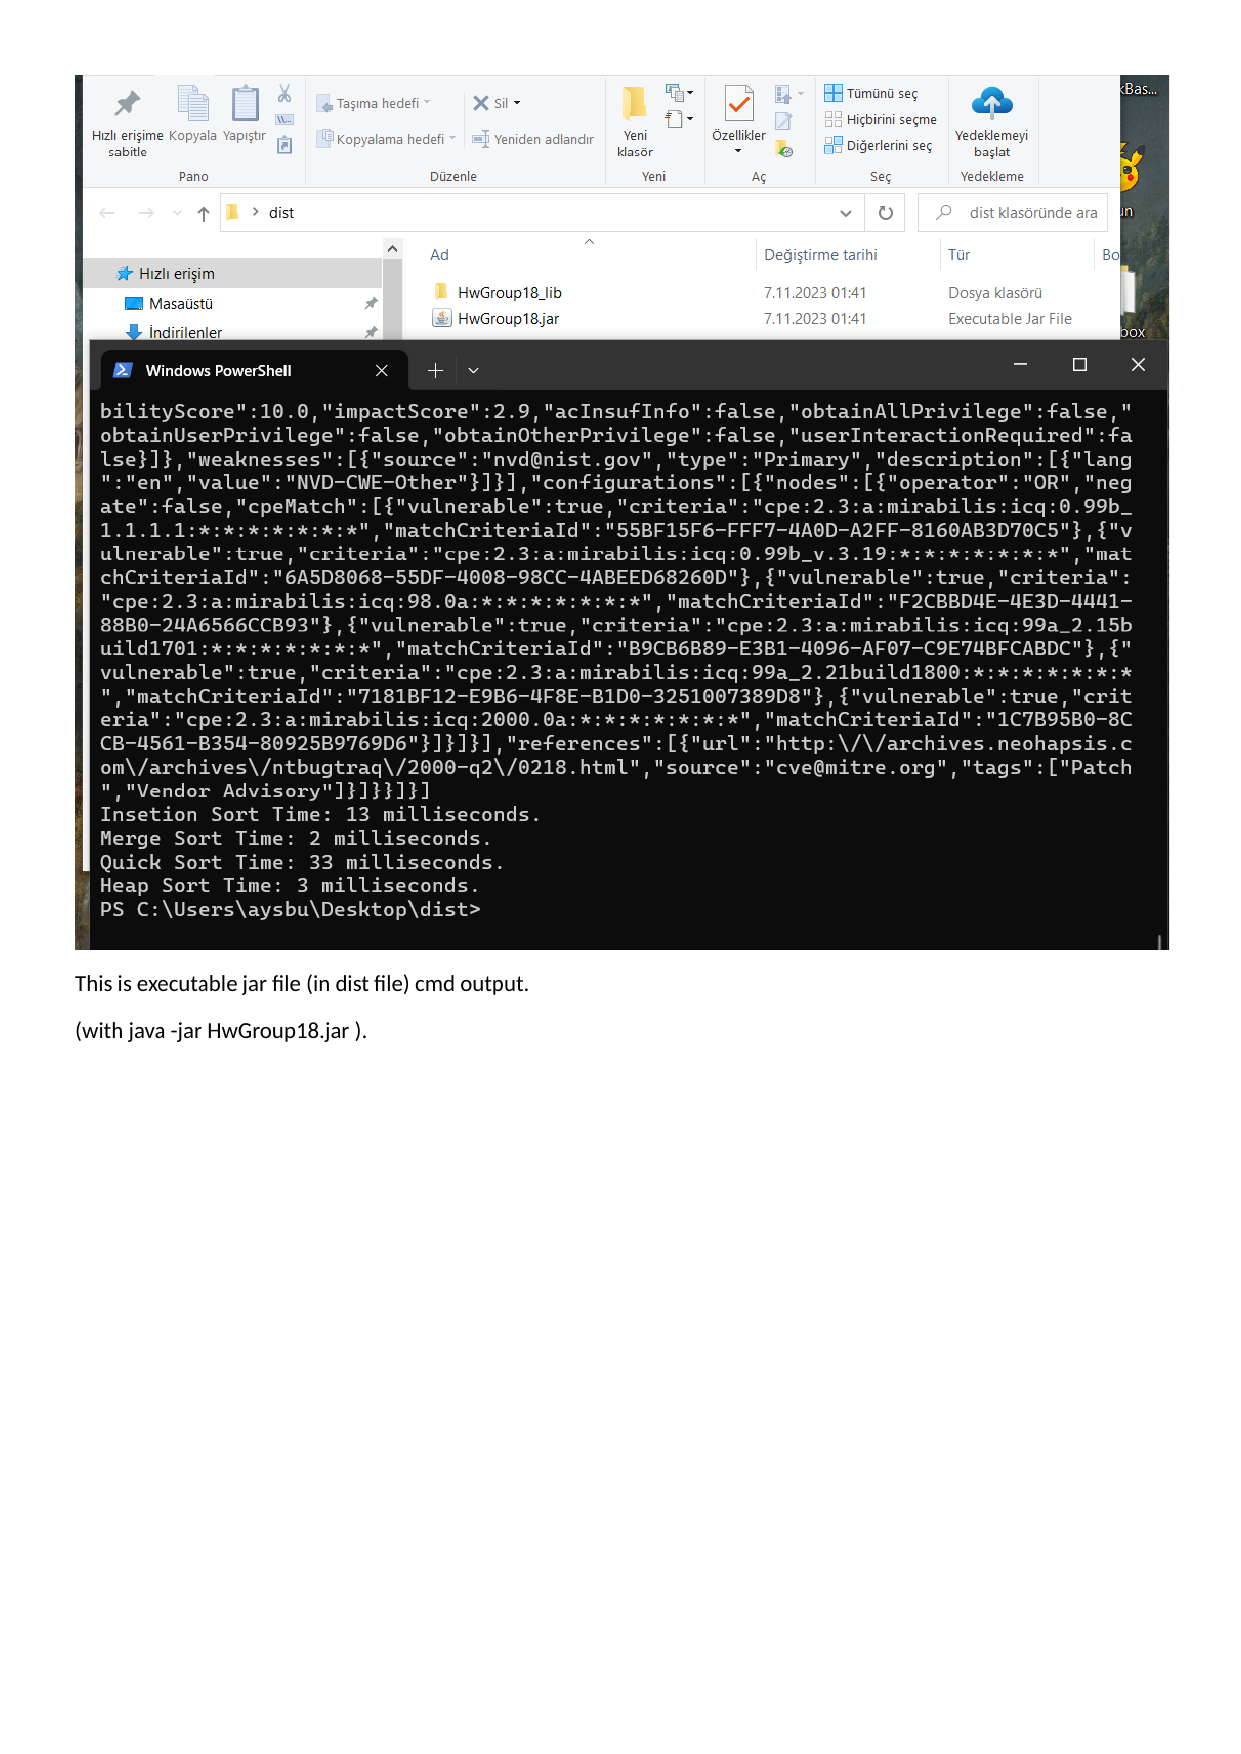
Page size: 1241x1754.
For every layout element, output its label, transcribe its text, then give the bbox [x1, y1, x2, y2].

text This is executable jar file (in dist file) cmd output. [75, 969, 1165, 997]
text (with java -jar HwGroup18.jar ). [75, 1016, 1165, 1044]
picture [75, 75, 1170, 950]
